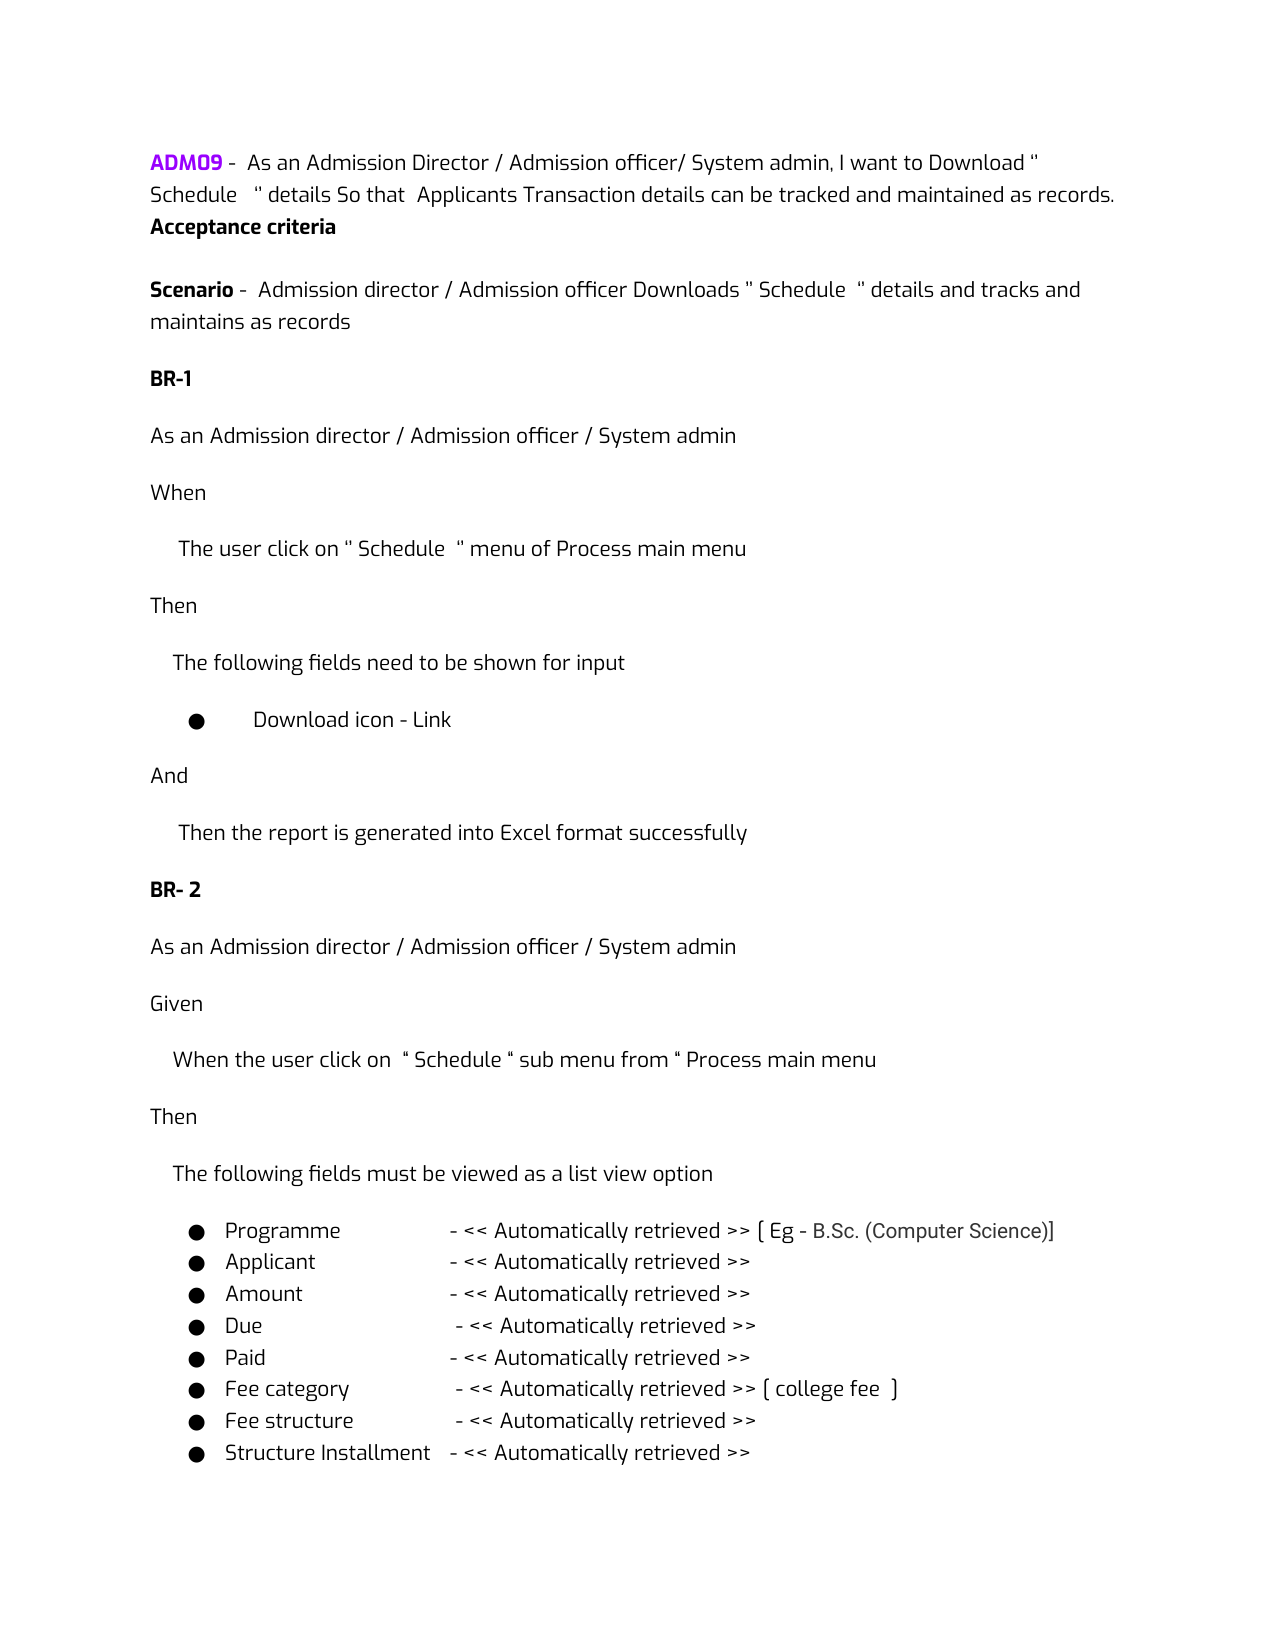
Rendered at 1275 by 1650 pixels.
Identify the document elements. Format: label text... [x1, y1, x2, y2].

text As an Admission director / Admission officer / System admin [150, 933, 1125, 961]
text Scenario - Admission director / Admission officer Downloads ’’ Schedule ‘’ details and tracks and maintains as records [150, 277, 1125, 337]
text ADM09 - As an Admission Director / Admission officer/ System admin, I want to Download ‘’ Schedule ‘’ details So that Applicants Transaction details can be tracked and maintained as records. [150, 150, 1125, 209]
text BR- 2 [150, 877, 1125, 904]
text Acceptance criteria [150, 213, 1125, 241]
list Paid - << Automatically retrieved >> [187, 1344, 1125, 1372]
text Given [150, 990, 1125, 1018]
text As an Admission director / Admission officer / System admin [150, 422, 1125, 450]
list Fee structure - << Automatically retrieved >> [187, 1408, 1125, 1436]
text And [150, 763, 1125, 791]
list Fee category - << Automatically retrieved >> [ college fee ] [187, 1376, 1125, 1404]
list Applicant - << Automatically retrieved >> [187, 1249, 1125, 1277]
text Then [150, 593, 1125, 620]
text When [150, 479, 1125, 507]
list Due - << Automatically retrieved >> [187, 1312, 1125, 1340]
list Download icon - Link [187, 706, 1125, 734]
list Structure Installment - << Automatically retrieved >> [187, 1439, 1125, 1467]
text The user click on ‘’ Schedule ‘’ menu of Process main menu [150, 536, 1125, 564]
list Amount - << Automatically retrieved >> [187, 1281, 1125, 1308]
text The following fields need to be shown for input [150, 649, 1125, 677]
list Programme - << Automatically retrieved >> [ Eg - B.Sc. (Computer Science)] [187, 1217, 1125, 1245]
text Then [150, 1104, 1125, 1131]
text BR-1 [150, 366, 1125, 393]
text When the user click on “ Schedule “ sub menu from “ Process main menu [150, 1047, 1125, 1074]
text Then the report is generated into Excel format successfully [150, 820, 1125, 847]
text The following fields must be viewed as a list view option [150, 1160, 1125, 1188]
